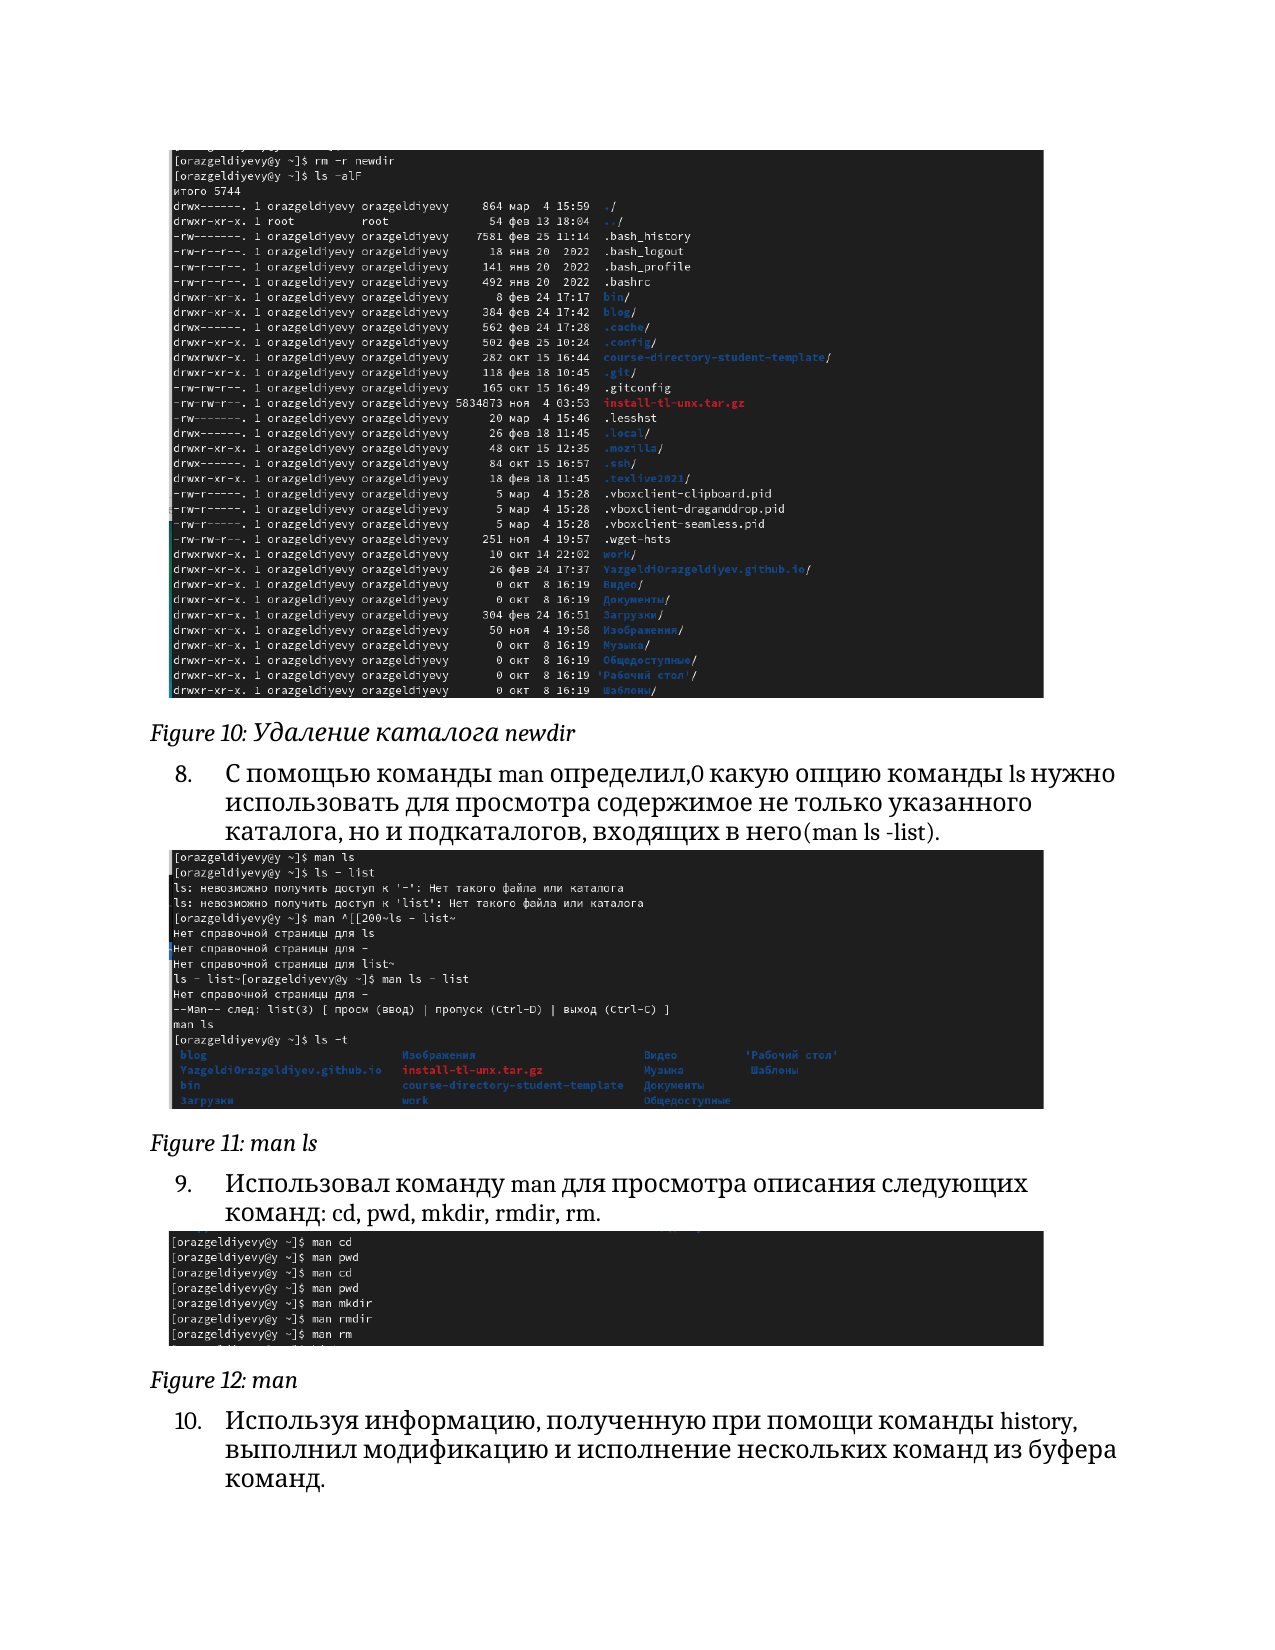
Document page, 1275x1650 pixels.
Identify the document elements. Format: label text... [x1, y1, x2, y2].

picture [168, 150, 1044, 698]
list Используя информацию, полученную при помощи команды history, выполнил модификацию и исполнение нескольких команд из буфера команд. [175, 1407, 1125, 1493]
text Figure 11: man ls [150, 1129, 1125, 1158]
picture [168, 1231, 1044, 1346]
list С помощью команды man определил,0 какую опцию команды ls нужно использовать для просмотра содержимое не только указанного каталога, но и подкаталогов, входящих в него(man ls -list). [175, 760, 1125, 846]
picture [168, 850, 1044, 1109]
text Figure 10: Удаление каталога newdir [150, 719, 1125, 747]
text Figure 12: man [150, 1366, 1125, 1395]
list Использовал команду man для просмотра описания следующих команд: cd, pwd, mkdir, rmdir, rm. [175, 1170, 1125, 1228]
